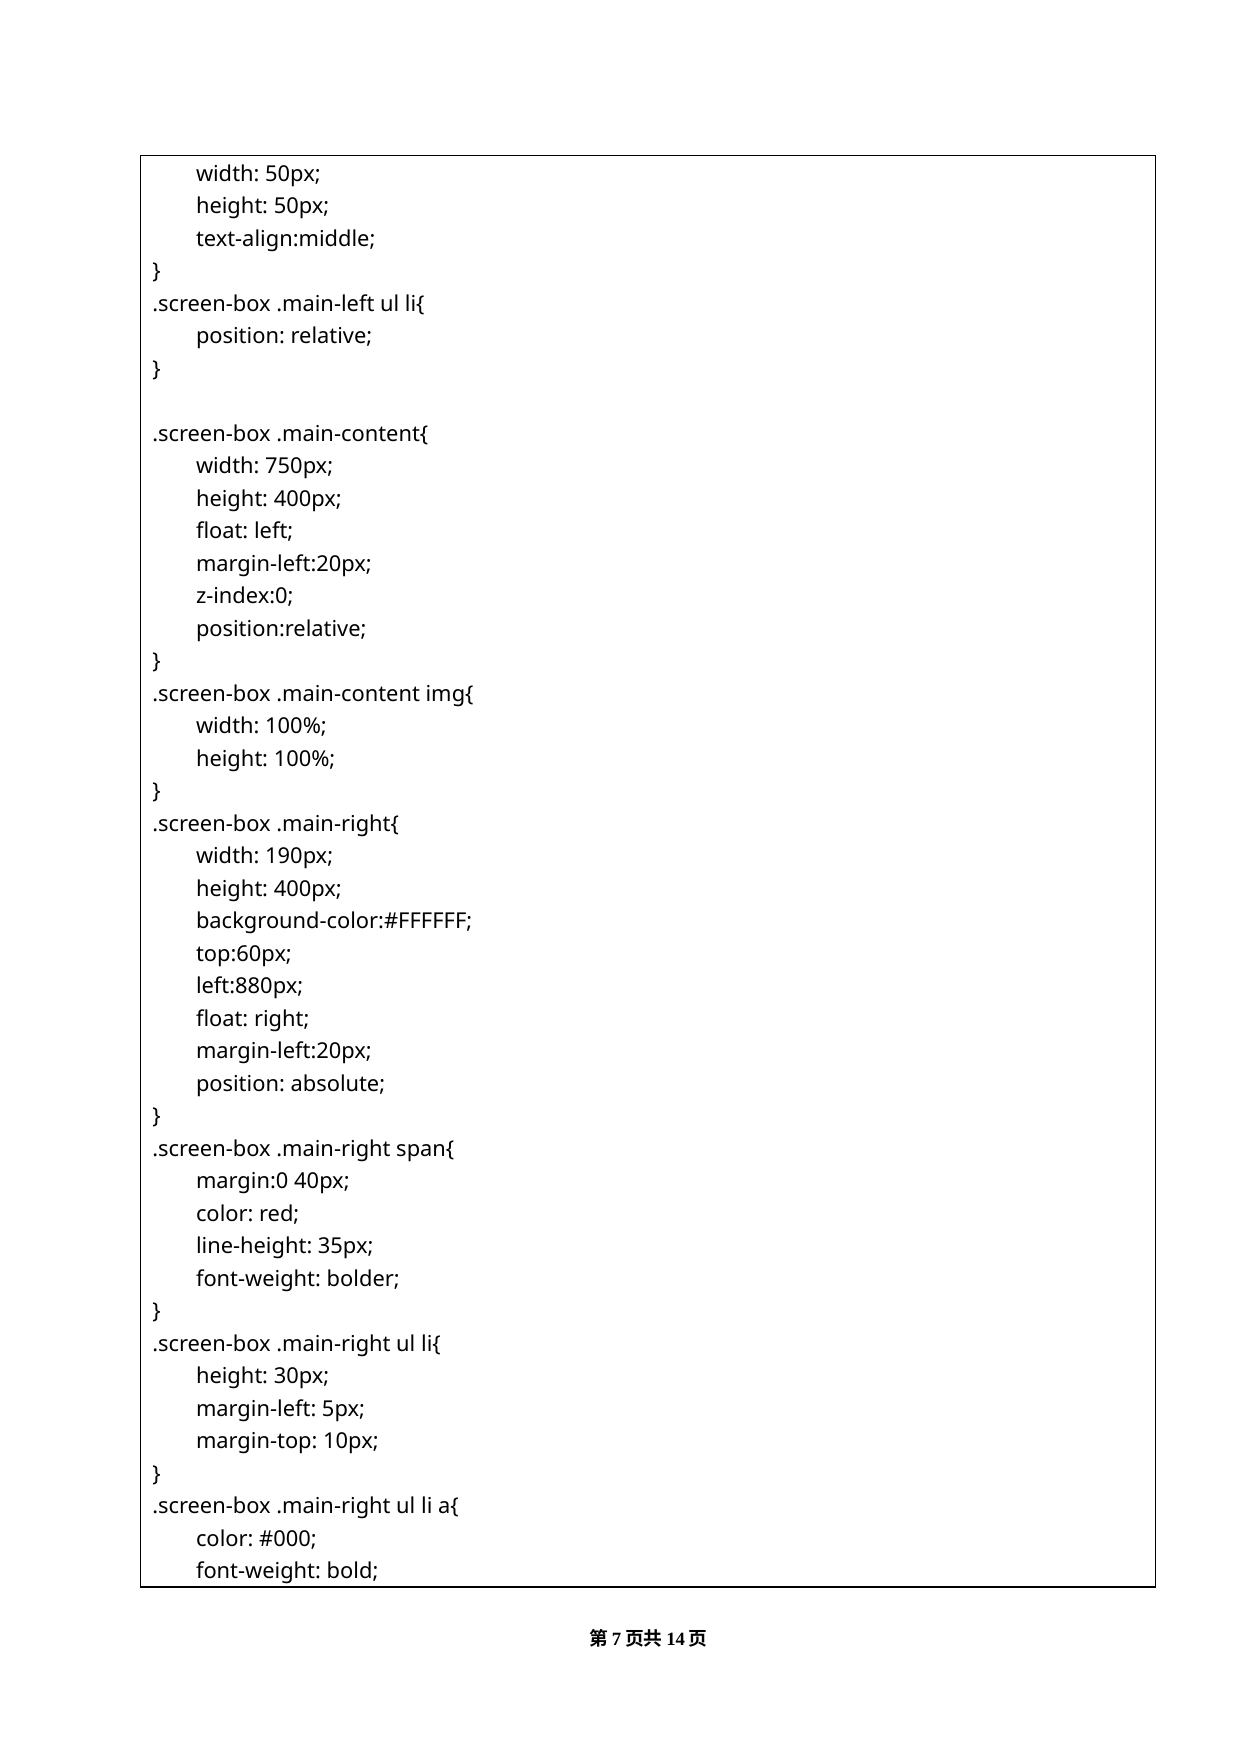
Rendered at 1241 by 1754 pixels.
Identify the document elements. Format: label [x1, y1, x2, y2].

table_cell [141, 156, 1155, 1586]
